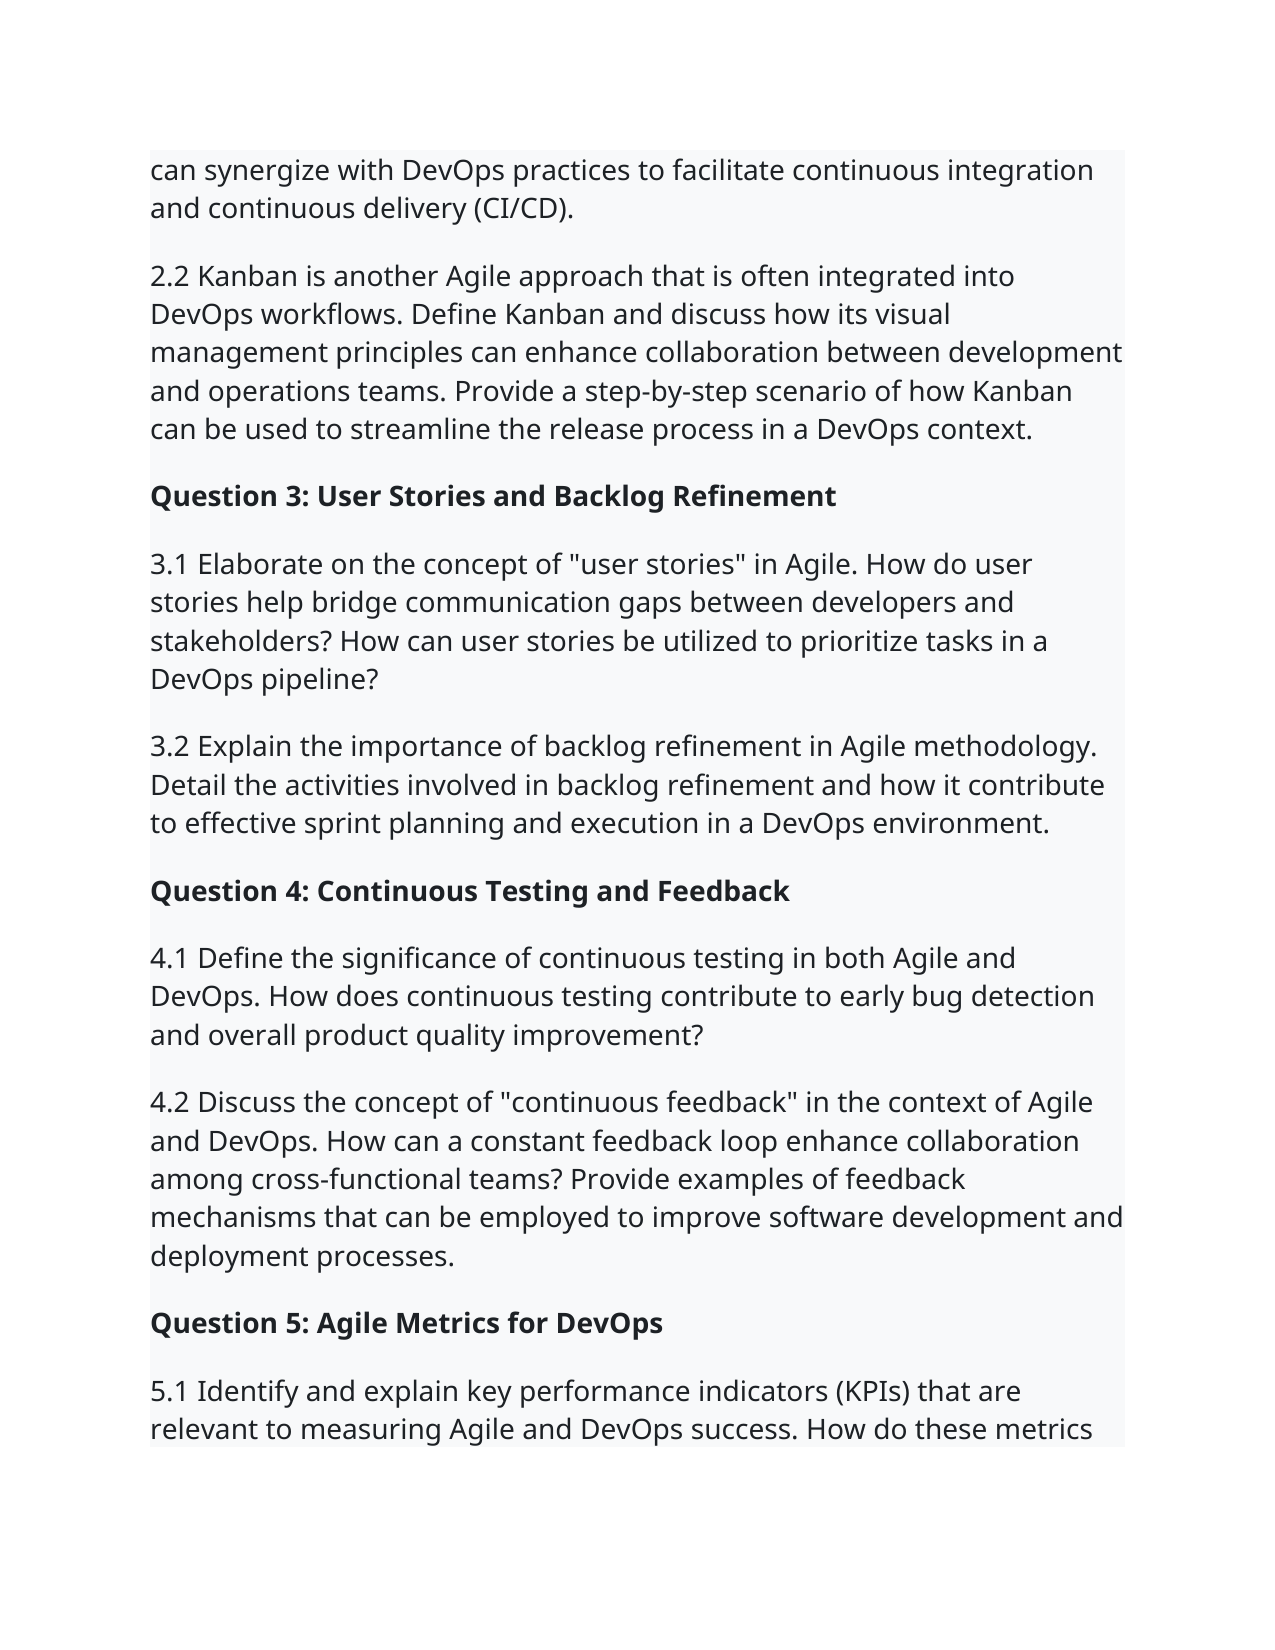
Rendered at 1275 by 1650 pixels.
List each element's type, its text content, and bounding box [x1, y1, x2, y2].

text 4.1 Define the significance of continuous testing in both Agile and DevOps. How does continuous testing contribute to early bug detection and overall product quality improvement? [150, 938, 1125, 1053]
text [150, 150, 1125, 227]
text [150, 1371, 1125, 1447]
text Question 4: Continuous Testing and Feedback [150, 871, 1125, 909]
text 4.2 Discuss the concept of "continuous feedback" in the context of Agile and DevOps. How can a constant feedback loop enhance collaboration among cross-functional teams? Provide examples of feedback mechanisms that can be employed to improve software development and deployment processes. [150, 1082, 1125, 1274]
text Question 3: User Stories and Backlog Refinement [150, 477, 1125, 515]
text Question 5: Agile Metrics for DevOps [150, 1303, 1125, 1342]
text 2.2 Kanban is another Agile approach that is often integrated into DevOps workflows. Define Kanban and discuss how its visual management principles can enhance collaboration between development and operations teams. Provide a step-by-step scenario of how Kanban can be used to streamline the release process in a DevOps context. [150, 256, 1125, 447]
text 3.2 Explain the importance of backlog refinement in Agile methodology. Detail the activities involved in backlog refinement and how it contribute to effective sprint planning and execution in a DevOps environment. [150, 727, 1125, 842]
text 3.1 Elaborate on the concept of "user stories" in Agile. How do user stories help bridge communication gaps between developers and stakeholders? How can user stories be utilized to prioritize tasks in a DevOps pipeline? [150, 544, 1125, 697]
